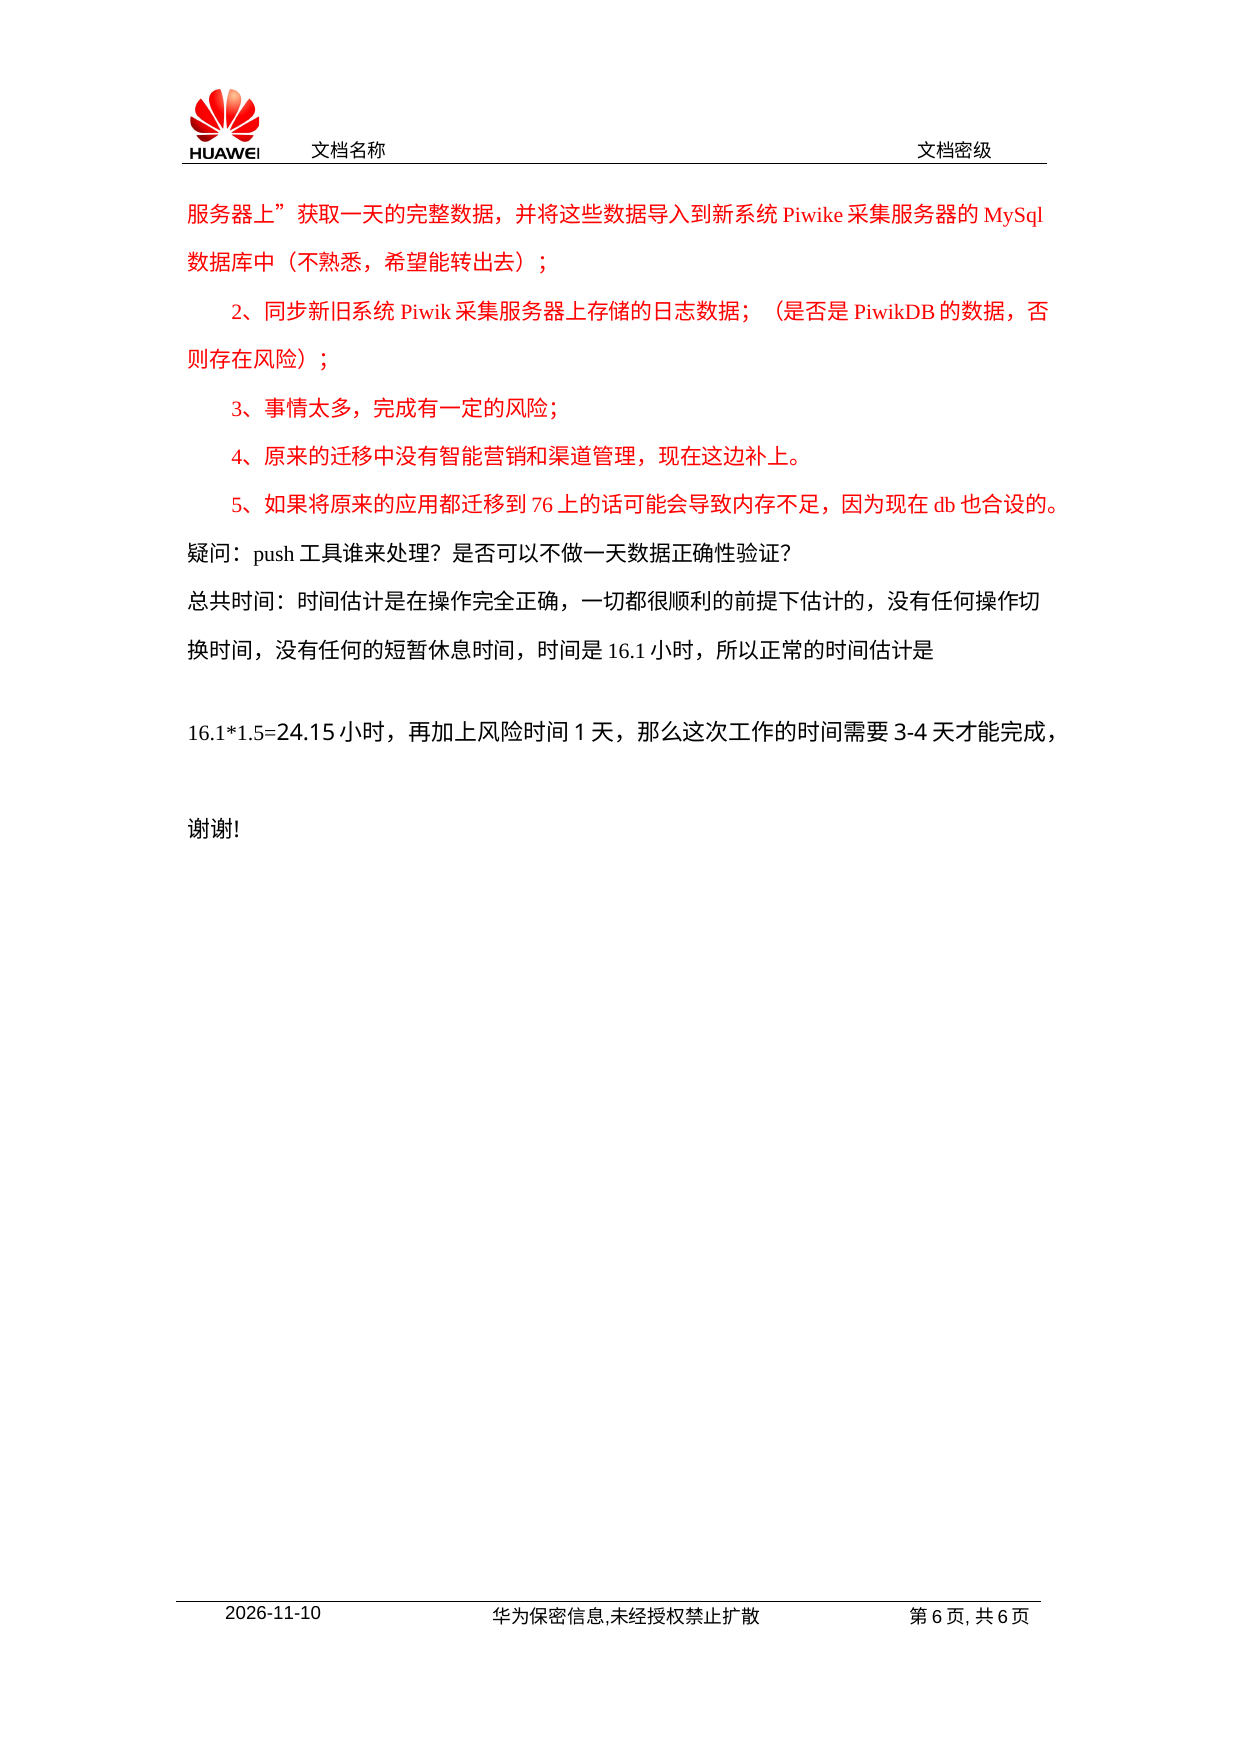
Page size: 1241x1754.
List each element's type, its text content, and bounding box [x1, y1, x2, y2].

picture [190, 89, 260, 159]
text 1、从旧系统中获取一天的数据，导入到新系统中。编写脚本，从旧系统 “Piwik采集服务器上”获取一天的完整数据，并将这些数据导入到新系统Piwike采集服务器的MySql数据库中（不熟悉，希望能转出去）； [187, 196, 1053, 277]
text 4、原来的迁移中没有智能营销和渠道管理，现在这边补上。 [187, 439, 1053, 471]
text 总共时间：时间估计是在操作完全正确，一切都很顺利的前提下估计的，没有任何操作切换时间，没有任何的短暂休息时间，时间是16.1小时，所以正常的时间估计是16.1*1.5=24.15小时，再加上风险时间1天，那么这次工作的时间需要3-4天才能完成，谢谢! [187, 584, 1053, 860]
text 2、同步新旧系统 Piwik采集服务器上存储的日志数据；（是否是PiwikDB的数据，否则存在风险）； [187, 293, 1053, 374]
text 3、事情太多，完成有一定的风险； [187, 390, 1053, 423]
text 疑问：push工具谁来处理？是否可以不做一天数据正确性验证？ [187, 535, 1053, 568]
text 5、如果将原来的应用都迁移到76上的话可能会导致内存不足，因为现在db也合设的。 [187, 487, 1053, 519]
